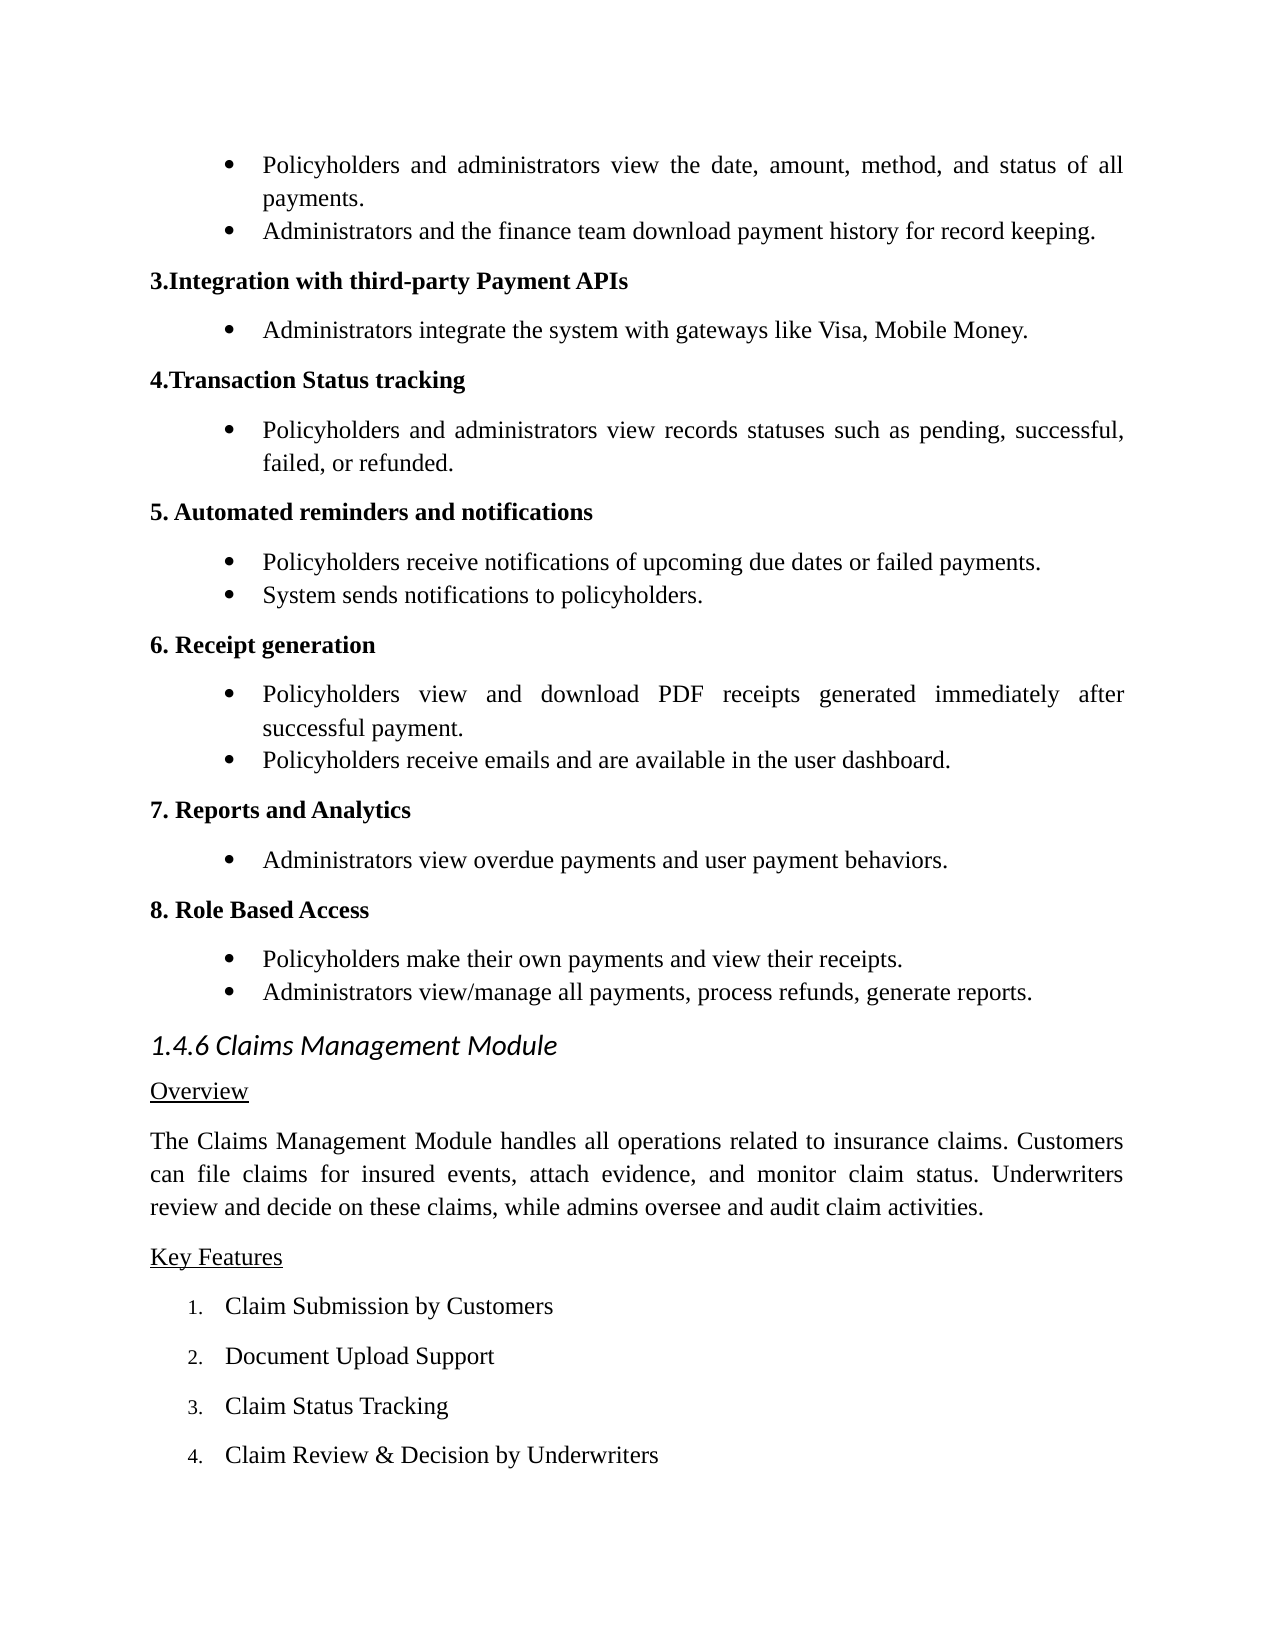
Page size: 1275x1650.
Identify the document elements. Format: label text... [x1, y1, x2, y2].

text 7. Reports and Analytics [150, 795, 1125, 824]
subtitle 1.4.6 Claims Management Module [150, 1027, 1125, 1063]
list Claim Status Tracking [187, 1391, 1125, 1419]
list Policyholders view and download PDF receipts generated immediately after successful payment. [225, 679, 1125, 741]
text The Claims Management Module handles all operations related to insurance claims. Customers can file claims for insured events, attach evidence, and monitor claim status. Underwriters review and decide on these claims, while admins oversee and audit claim activities. [150, 1126, 1125, 1221]
list Policyholders and administrators view records statuses such as pending, successful, failed, or refunded. [225, 415, 1125, 477]
list Policyholders make their own payments and view their receipts. [225, 944, 1125, 973]
list Administrators integrate the system with gateways like Visa, Mobile Money. [225, 315, 1125, 344]
list Claim Submission by Customers [187, 1291, 1125, 1320]
text 6. Receipt generation [150, 630, 1125, 659]
list Administrators view/manage all payments, process refunds, generate reports. [225, 977, 1125, 1006]
list Policyholders and administrators view the date, amount, method, and status of all payments. [225, 150, 1125, 212]
list System sends notifications to policyholders. [225, 580, 1125, 609]
list Administrators and the finance team download payment history for record keeping. [225, 216, 1125, 245]
text 4.Transaction Status tracking [150, 365, 1125, 394]
text 8. Role Based Access [150, 895, 1125, 923]
text 5. Automated reminders and notifications [150, 497, 1125, 526]
text Key Features [150, 1242, 1125, 1271]
text Overview [150, 1076, 1125, 1105]
text 3.Integration with third-party Payment APIs [150, 266, 1125, 294]
list Policyholders receive emails and are available in the user dashboard. [225, 746, 1125, 774]
list Administrators view overdue payments and user payment behaviors. [225, 845, 1125, 874]
list Document Upload Support [187, 1341, 1125, 1370]
list Claim Review & Decision by Underwriters [187, 1441, 1125, 1469]
list Policyholders receive notifications of upcoming due dates or failed payments. [225, 547, 1125, 576]
